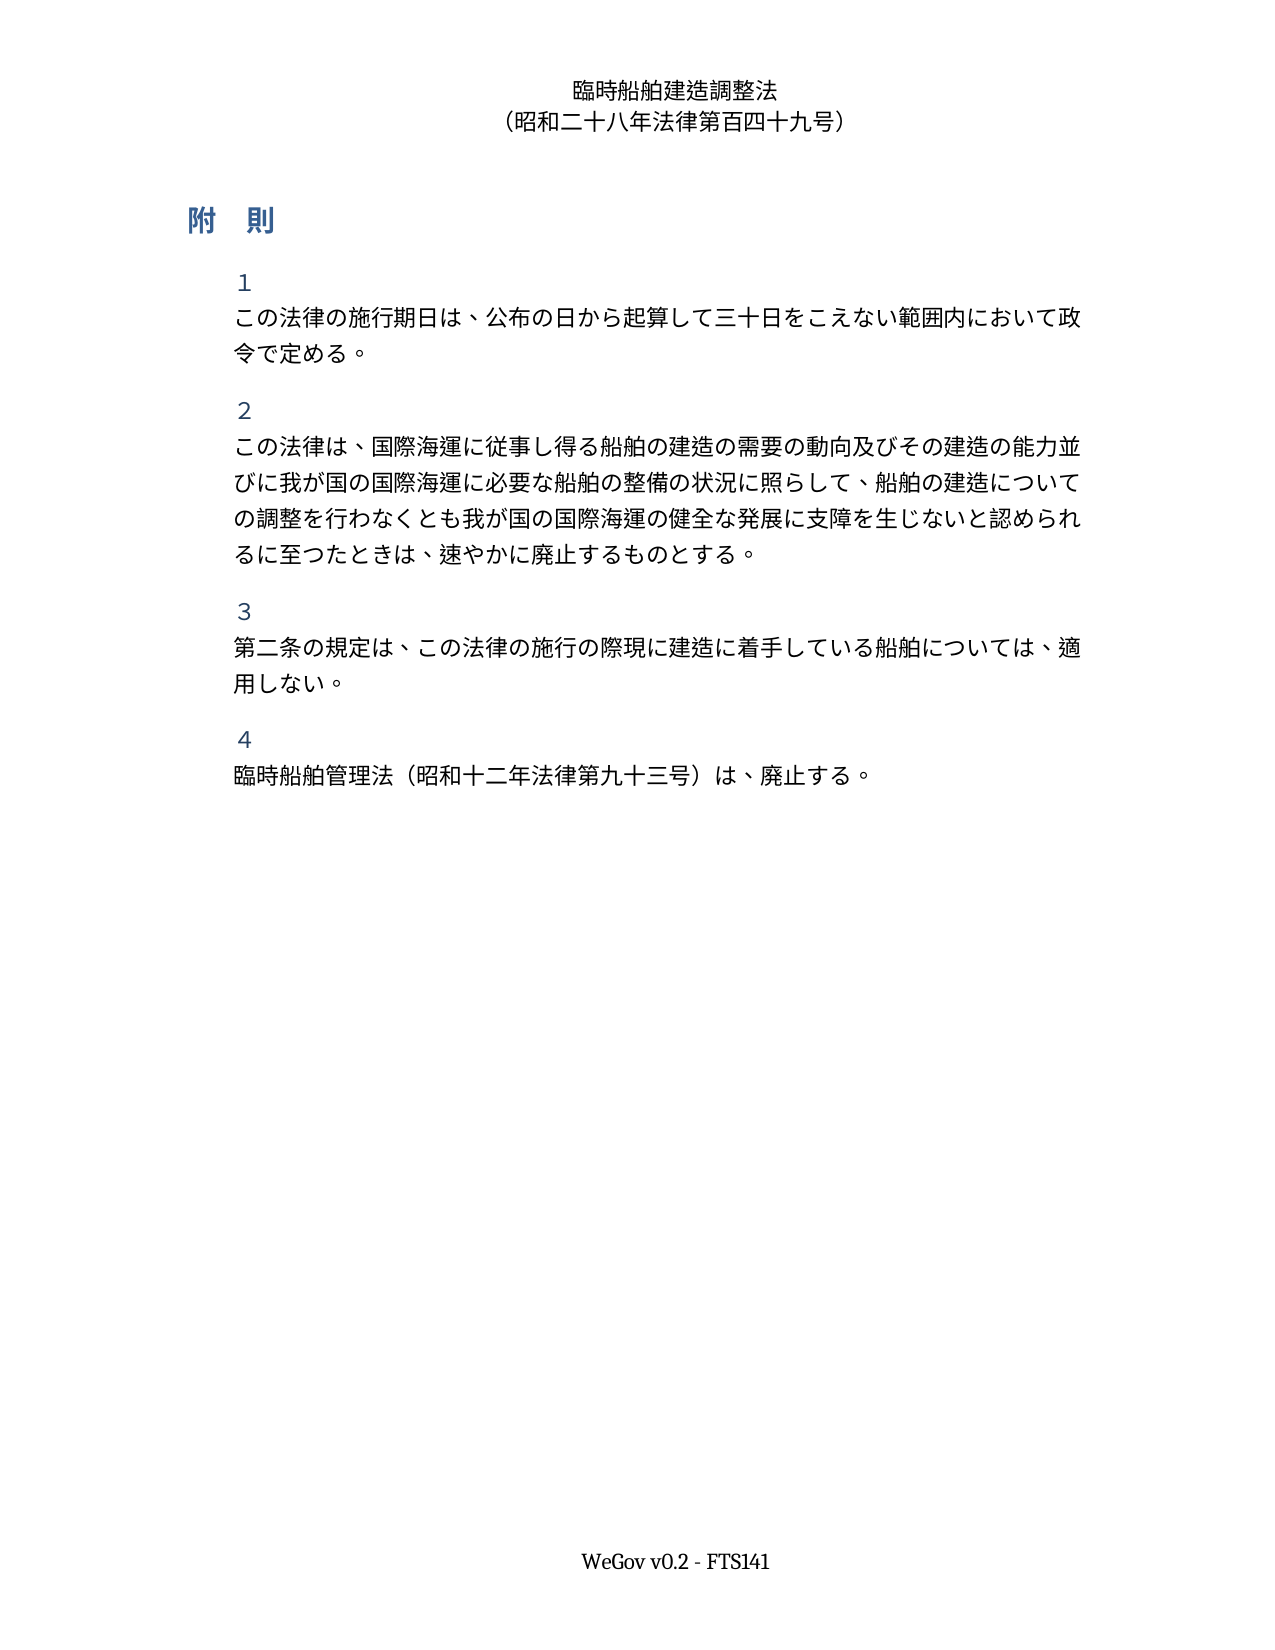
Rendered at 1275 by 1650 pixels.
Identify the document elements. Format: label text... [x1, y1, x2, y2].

subtitle 附 則 [187, 200, 1087, 240]
text この法律の施行期日は、公布の日から起算して三十日をこえない範囲内において政令で定める。 [233, 302, 1087, 369]
text 第二条の規定は、この法律の施行の際現に建造に着手している船舶については、適用しない。 [233, 632, 1087, 699]
text 臨時船舶管理法（昭和十二年法律第九十三号）は、廃止する。 [233, 760, 1087, 791]
text この法律は、国際海運に従事し得る船舶の建造の需要の動向及びその建造の能力並びに我が国の国際海運に必要な船舶の整備の状況に照らして、船舶の建造についての調整を行わなくとも我が国の国際海運の健全な発展に支障を生じないと認められるに至つたときは、速やかに廃止するものとする。 [233, 431, 1087, 570]
subtitle ２ [233, 395, 1087, 426]
subtitle １ [233, 266, 1087, 298]
subtitle ３ [233, 596, 1087, 627]
subtitle ４ [233, 724, 1087, 756]
